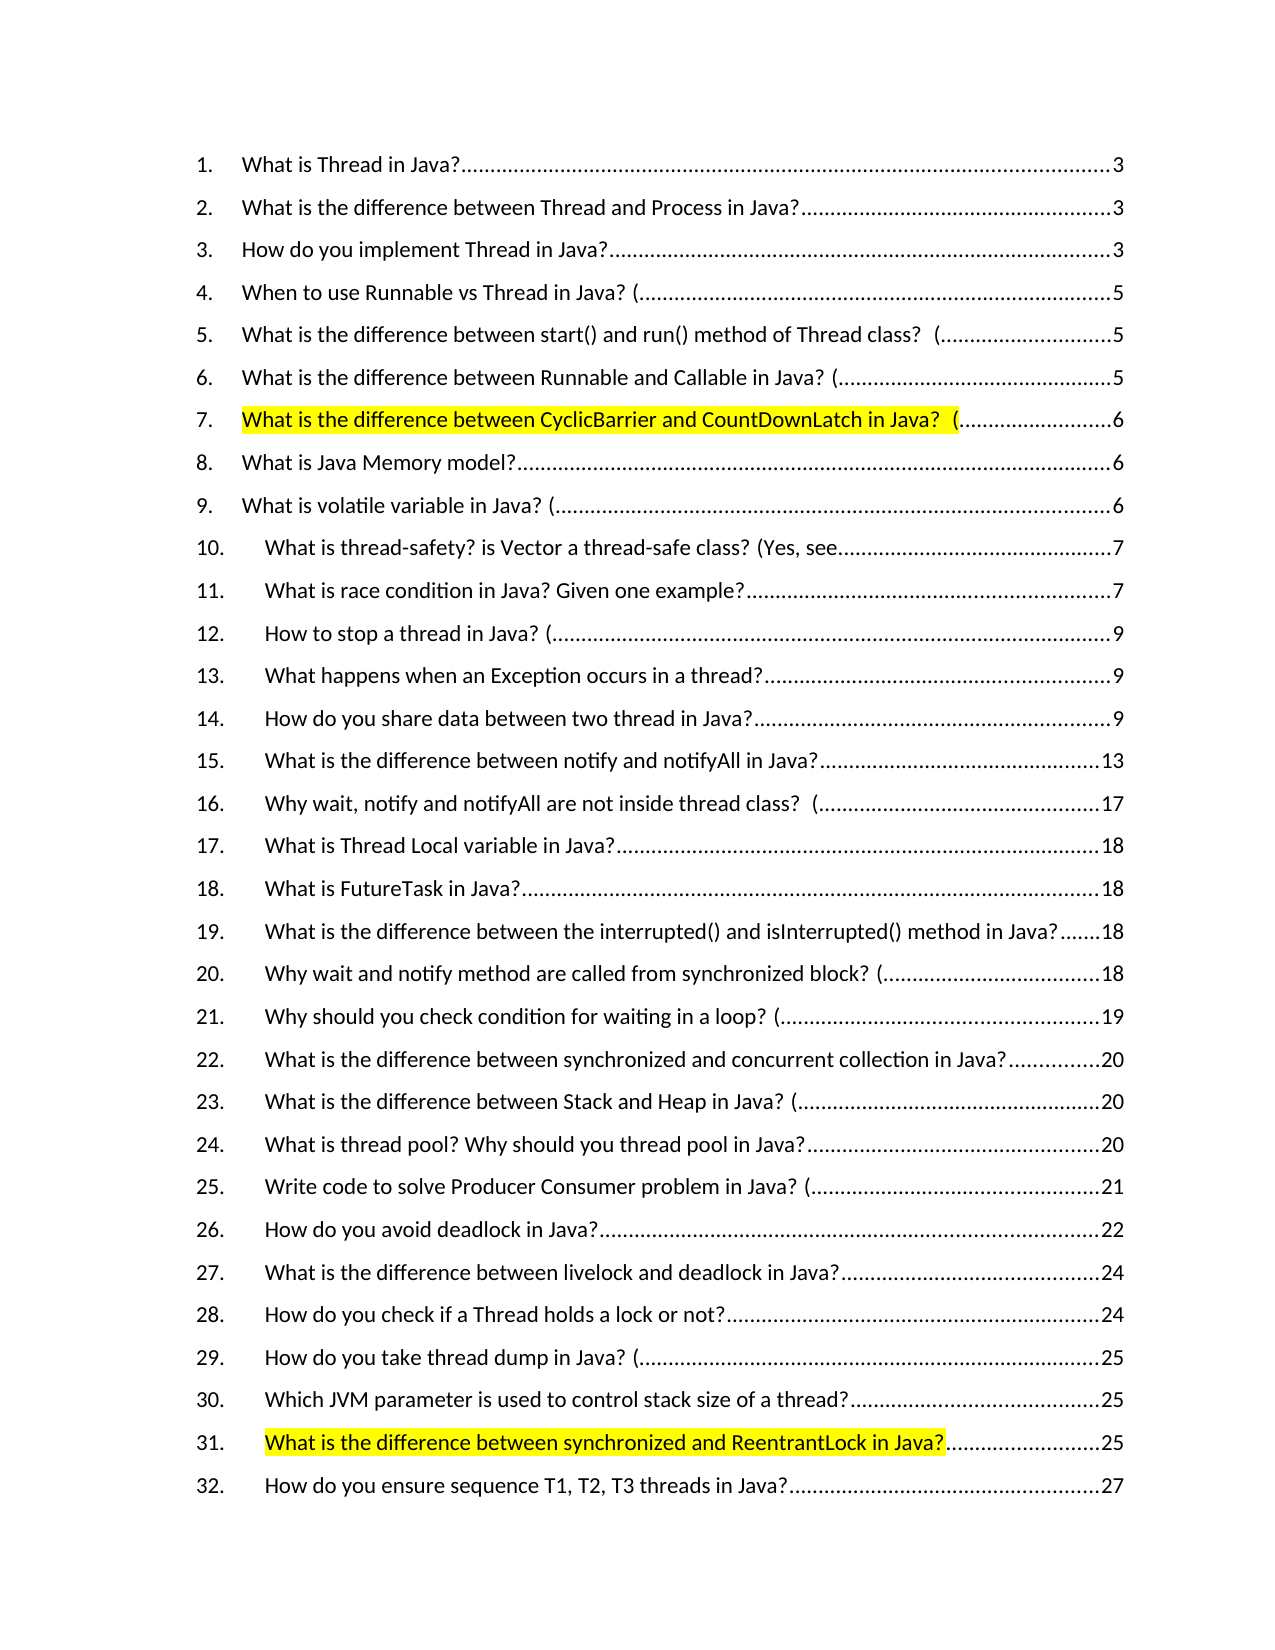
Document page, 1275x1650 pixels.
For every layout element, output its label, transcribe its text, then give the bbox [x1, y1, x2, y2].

text 29. How do you take thread dump in Java? ( 25 [196, 1343, 1125, 1371]
text 15. What is the difference between notify and notifyAll in Java? 13 [196, 746, 1125, 774]
text 5. What is the difference between start() and run() method of Thread class? ( 5 [196, 320, 1125, 348]
text 12. How to stop a thread in Java? ( 9 [196, 619, 1125, 647]
text 9. What is volatile variable in Java? ( 6 [196, 491, 1125, 519]
text 19. What is the difference between the interrupted() and isInterrupted() method in Java? 18 [196, 917, 1125, 945]
text 27. What is the difference between livelock and deadlock in Java? 24 [196, 1258, 1125, 1286]
text 13. What happens when an Exception occurs in a thread? 9 [196, 661, 1125, 689]
text 32. How do you ensure sequence T1, T2, T3 threads in Java? 27 [196, 1471, 1125, 1499]
text 10. What is thread-safety? is Vector a thread-safe class? (Yes, see 7 [196, 533, 1125, 561]
text 20. Why wait and notify method are called from synchronized block? ( 18 [196, 959, 1125, 987]
text 30. Which JVM parameter is used to control stack size of a thread? 25 [196, 1386, 1125, 1413]
text 21. Why should you check condition for waiting in a loop? ( 19 [196, 1002, 1125, 1030]
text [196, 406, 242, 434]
text 8. What is Java Memory model? 6 [196, 448, 1125, 476]
text 3. How do you implement Thread in Java? 3 [196, 235, 1125, 263]
text 22. What is the difference between synchronized and concurrent collection in Java? 20 [196, 1045, 1125, 1073]
text 28. How do you check if a Thread holds a lock or not? 24 [196, 1300, 1125, 1328]
text 26. How do you avoid deadlock in Java? 22 [196, 1215, 1125, 1243]
text 24. What is thread pool? Why should you thread pool in Java? 20 [196, 1130, 1125, 1158]
text 1. What is Thread in Java? 3 [196, 150, 1125, 178]
text 16. Why wait, notify and notifyAll are not inside thread class? ( 17 [196, 789, 1125, 817]
text 4. When to use Runnable vs Thread in Java? ( 5 [196, 278, 1125, 306]
text 25. Write code to solve Producer Consumer problem in Java? ( 21 [196, 1172, 1125, 1201]
text 23. What is the difference between Stack and Heap in Java? ( 20 [196, 1087, 1125, 1115]
text 18. What is FutureTask in Java? 18 [196, 874, 1125, 902]
text 11. What is race condition in Java? Given one example? 7 [196, 576, 1125, 604]
text 6. What is the difference between Runnable and Callable in Java? ( 5 [196, 363, 1125, 391]
text 17. What is Thread Local variable in Java? 18 [196, 832, 1125, 860]
text 14. How do you share data between two thread in Java? 9 [196, 704, 1125, 732]
text 31. What is the difference between synchronized and ReentrantLock in Java? 25 [946, 1428, 1125, 1456]
text 2. What is the difference between Thread and Process in Java? 3 [196, 193, 1125, 221]
